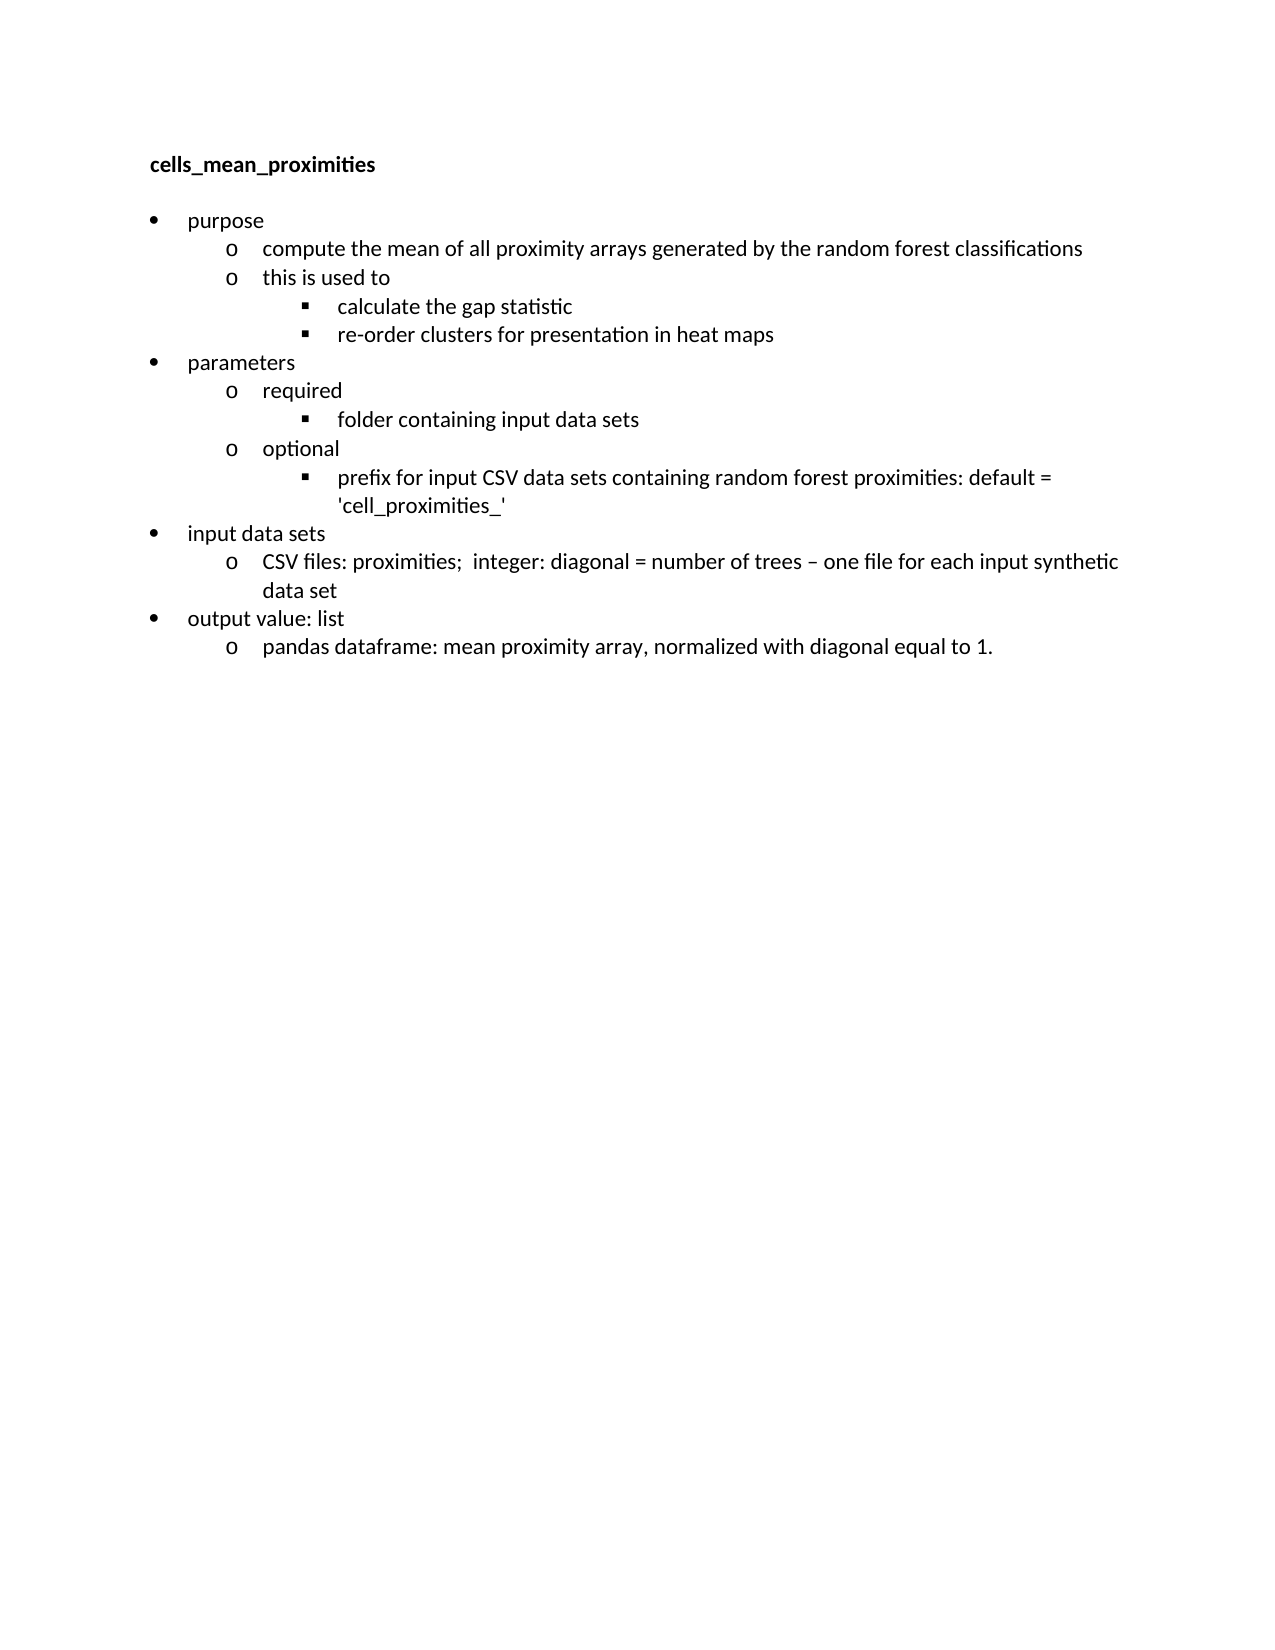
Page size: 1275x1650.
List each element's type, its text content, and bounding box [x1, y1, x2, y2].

list parameters [150, 348, 1125, 376]
list prefix for input CSV data sets containing random forest proximities: default = 'cell_proximities_' [300, 463, 1125, 519]
list re-order clusters for presentation in heat maps [300, 320, 1125, 348]
list this is used to [225, 263, 1125, 292]
list pandas dataframe: mean proximity array, normalized with diagonal equal to 1. [225, 632, 1125, 661]
list input data sets [150, 519, 1125, 547]
list purpose [150, 206, 1125, 234]
list calculate the gap statistic [300, 292, 1125, 320]
list required [225, 376, 1125, 406]
list output value: list [150, 604, 1125, 632]
list CSV files: proximities; integer: diagonal = number of trees – one file for each input synthetic data set [225, 547, 1125, 604]
text cells_mean_proximities [150, 150, 1125, 178]
list compute the mean of all proximity arrays generated by the random forest classifications [225, 234, 1125, 263]
list folder containing input data sets [300, 406, 1125, 434]
list optional [225, 434, 1125, 463]
